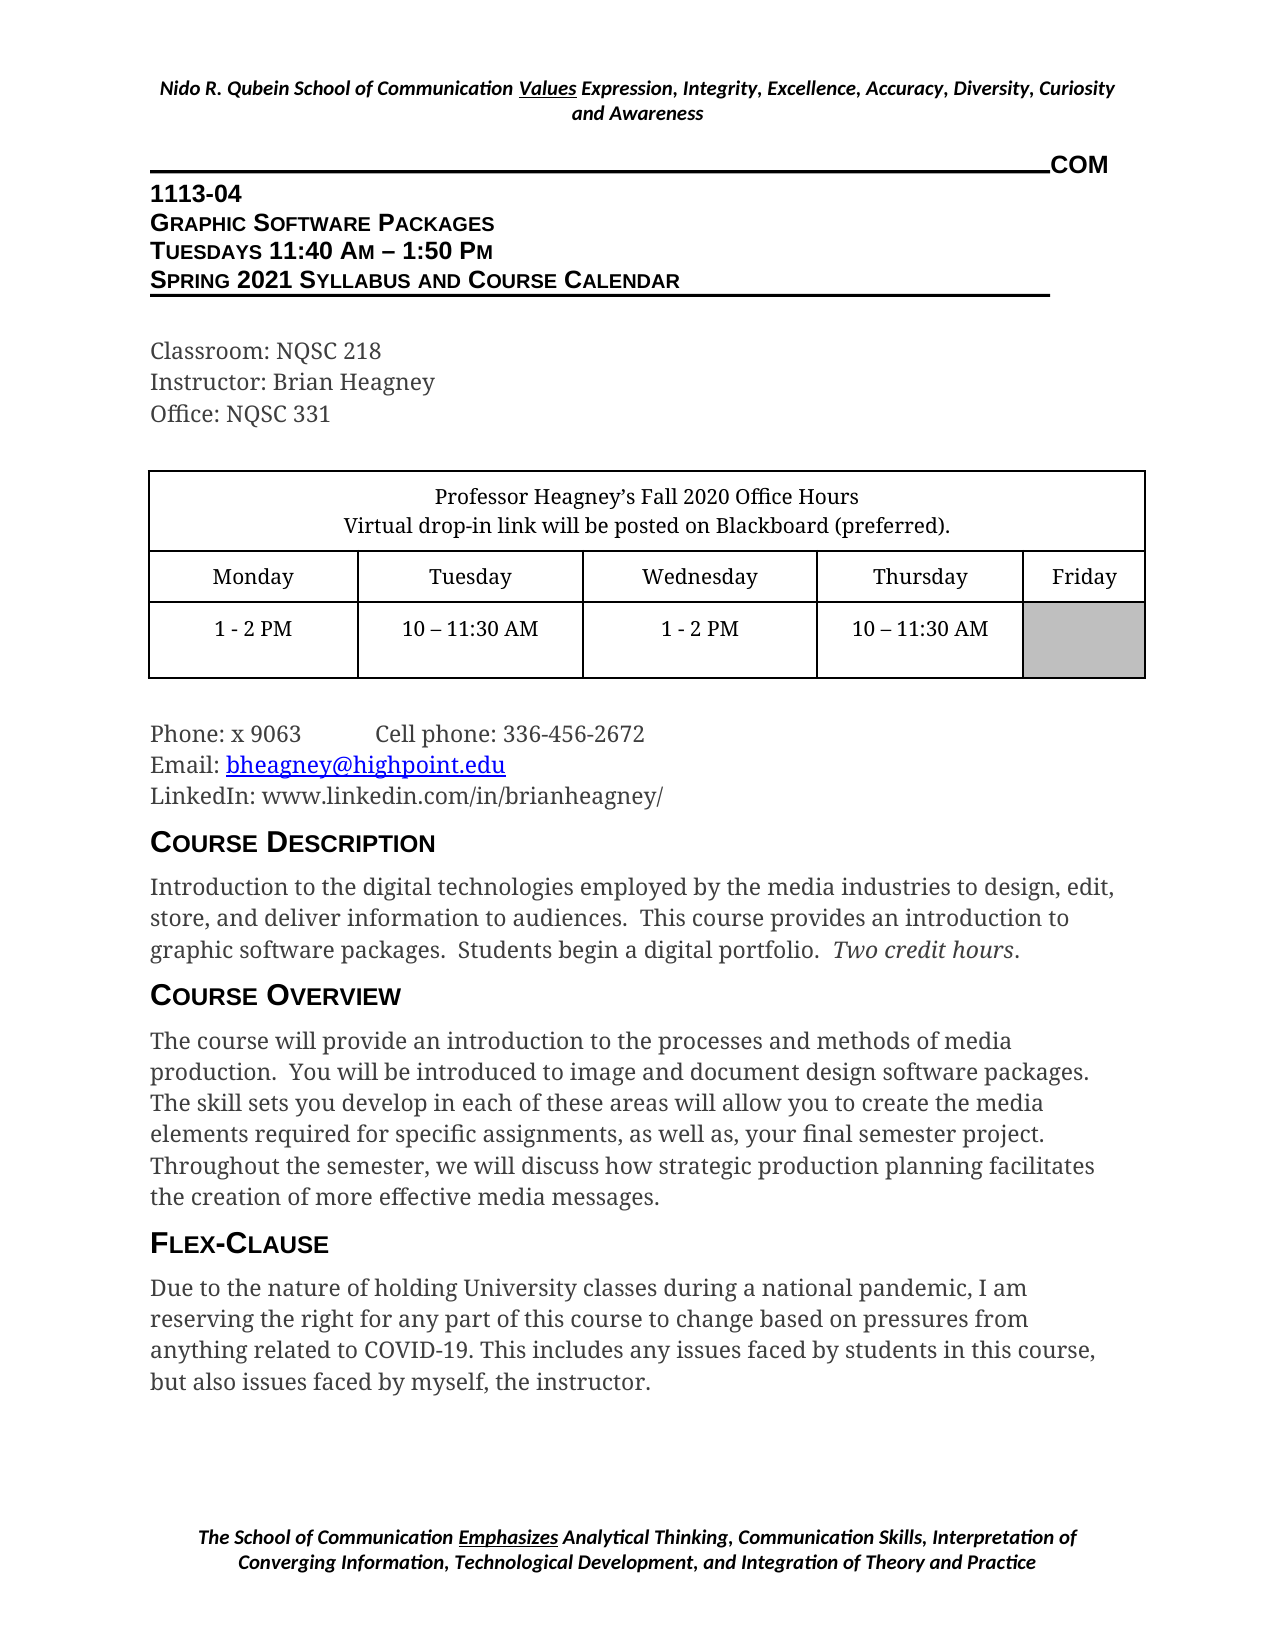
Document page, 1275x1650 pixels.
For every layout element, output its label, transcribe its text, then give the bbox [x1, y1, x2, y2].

text Phone: x 9063 Cell phone: 336-456-2672 Email: bheagney@highpoint.edu LinkedIn: www.linkedin.com/in/brianheagney/ [150, 717, 1125, 811]
text Graphic Software Packages [150, 207, 1125, 236]
text Spring 2021 Syllabus and Course Calendar [150, 265, 1125, 322]
table_cell Tuesday [359, 552, 582, 601]
text Flex-Clause [150, 1224, 1125, 1259]
text Due to the nature of holding University classes during a national pandemic, I am reserving the right for any part of this course to change based on pressures from anything related to COVID-19. This includes any issues faced by students in this course, but also issues faced by myself, the instructor. [150, 1272, 1125, 1397]
text The course will provide an introduction to the processes and methods of media production. You will be introduced to image and document design software packages. The skill sets you develop in each of these areas will allow you to create the media elements required for specific assignments, as well as, your final semester project. Throughout the semester, we will discuss how strategic production planning facilitates the creation of more effective media messages. [150, 1024, 1125, 1212]
table_cell Wednesday [584, 552, 816, 601]
text Course Overview [150, 977, 1125, 1012]
text Tuesdays 11:40 Am – 1:50 Pm [150, 236, 1125, 265]
text Classroom: NQSC 218 Instructor: Brian Heagney Office: NQSC 331 [150, 335, 1125, 429]
text COM 1113-04 [150, 150, 1125, 207]
table_cell 10 – 11:30 AM [818, 603, 1022, 677]
table_cell Monday [150, 552, 357, 601]
table_cell 10 – 11:30 AM [359, 603, 582, 677]
text Introduction to the digital technologies employed by the media industries to design, edit, store, and deliver information to audiences. This course provides an introduction to graphic software packages. Students begin a digital portfolio. Two credit hours. [150, 871, 1125, 965]
table_cell 1 - 2 PM [150, 603, 357, 677]
table_cell 1 - 2 PM [584, 603, 816, 677]
table_header Professor Heagney’s Fall 2020 Office Hours Virtual drop-in link will be posted on Blackboard (preferred). [150, 472, 1144, 550]
table_cell Friday [1024, 552, 1144, 601]
table_cell Thursday [818, 552, 1022, 601]
text Course Description [150, 824, 1125, 858]
table_cell [1024, 603, 1144, 677]
